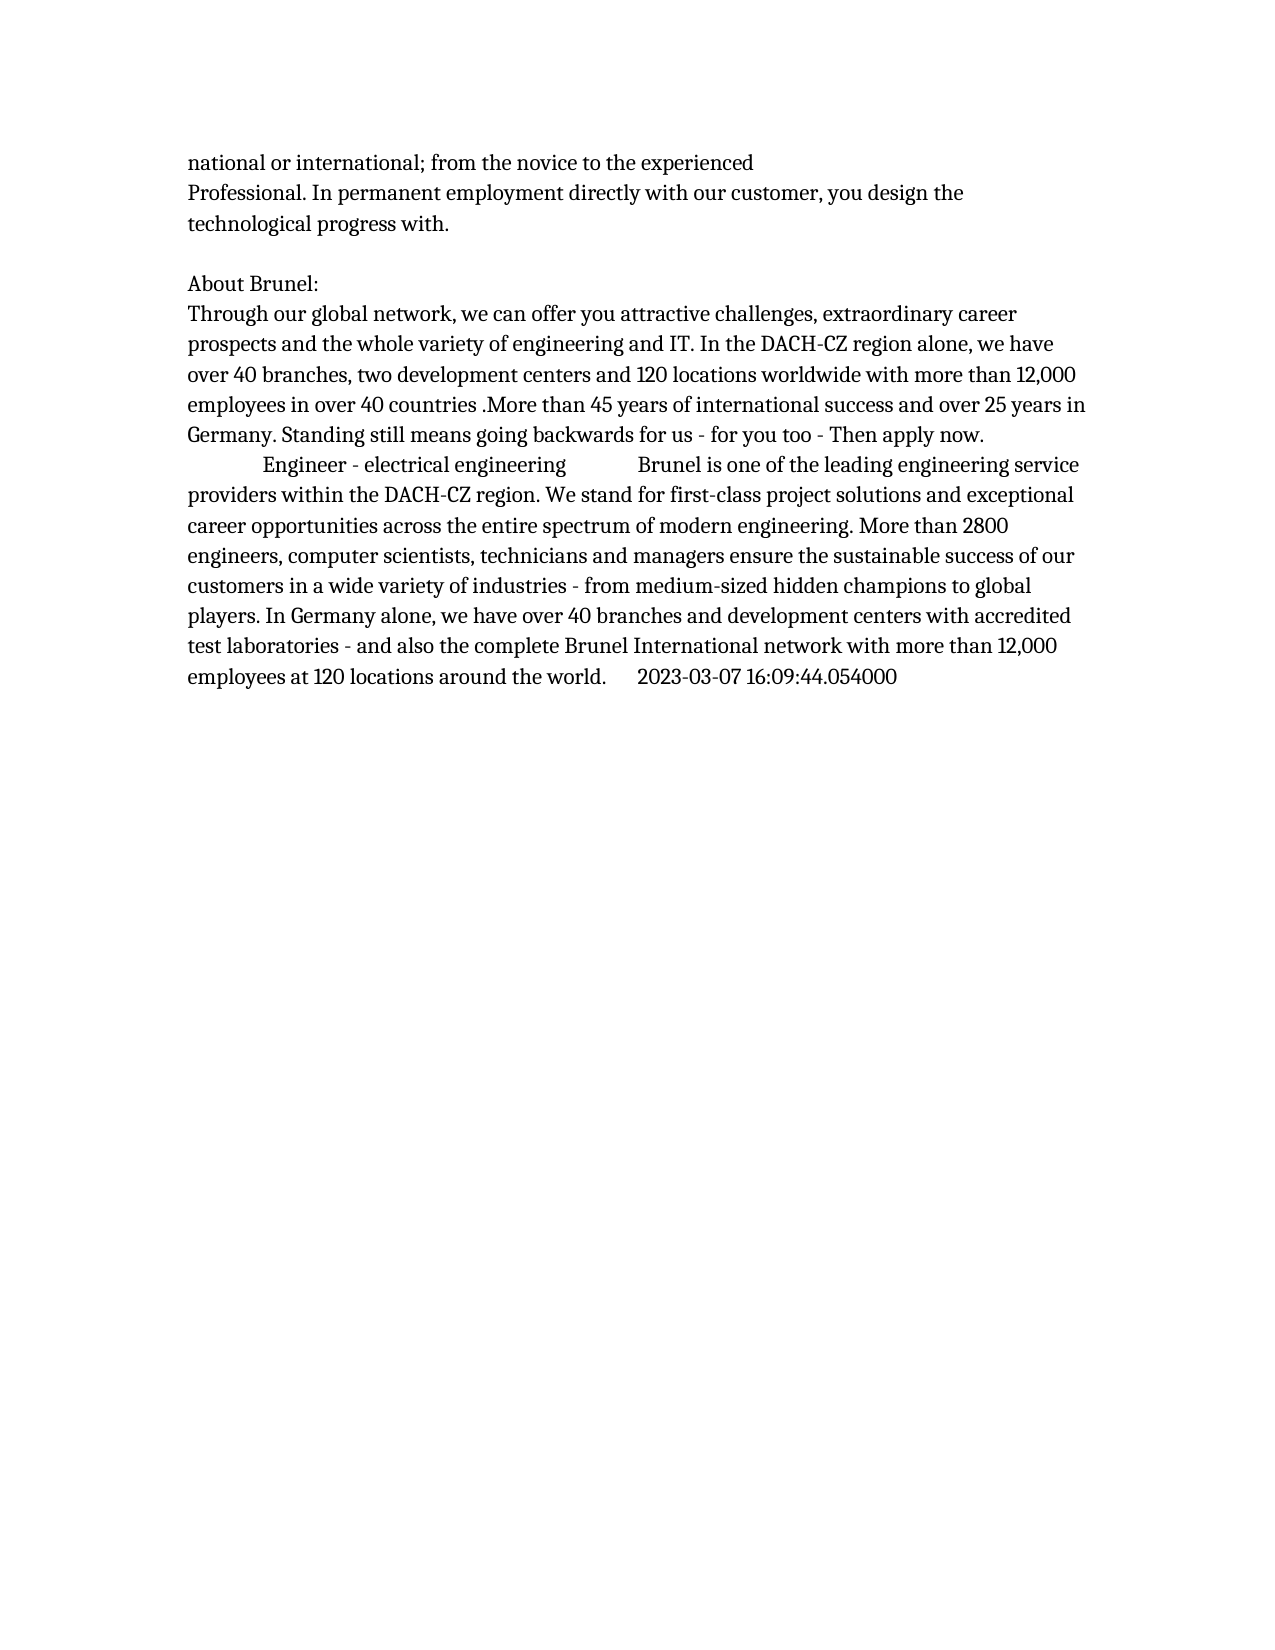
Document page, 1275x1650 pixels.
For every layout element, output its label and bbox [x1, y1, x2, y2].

text [187, 150, 1087, 720]
